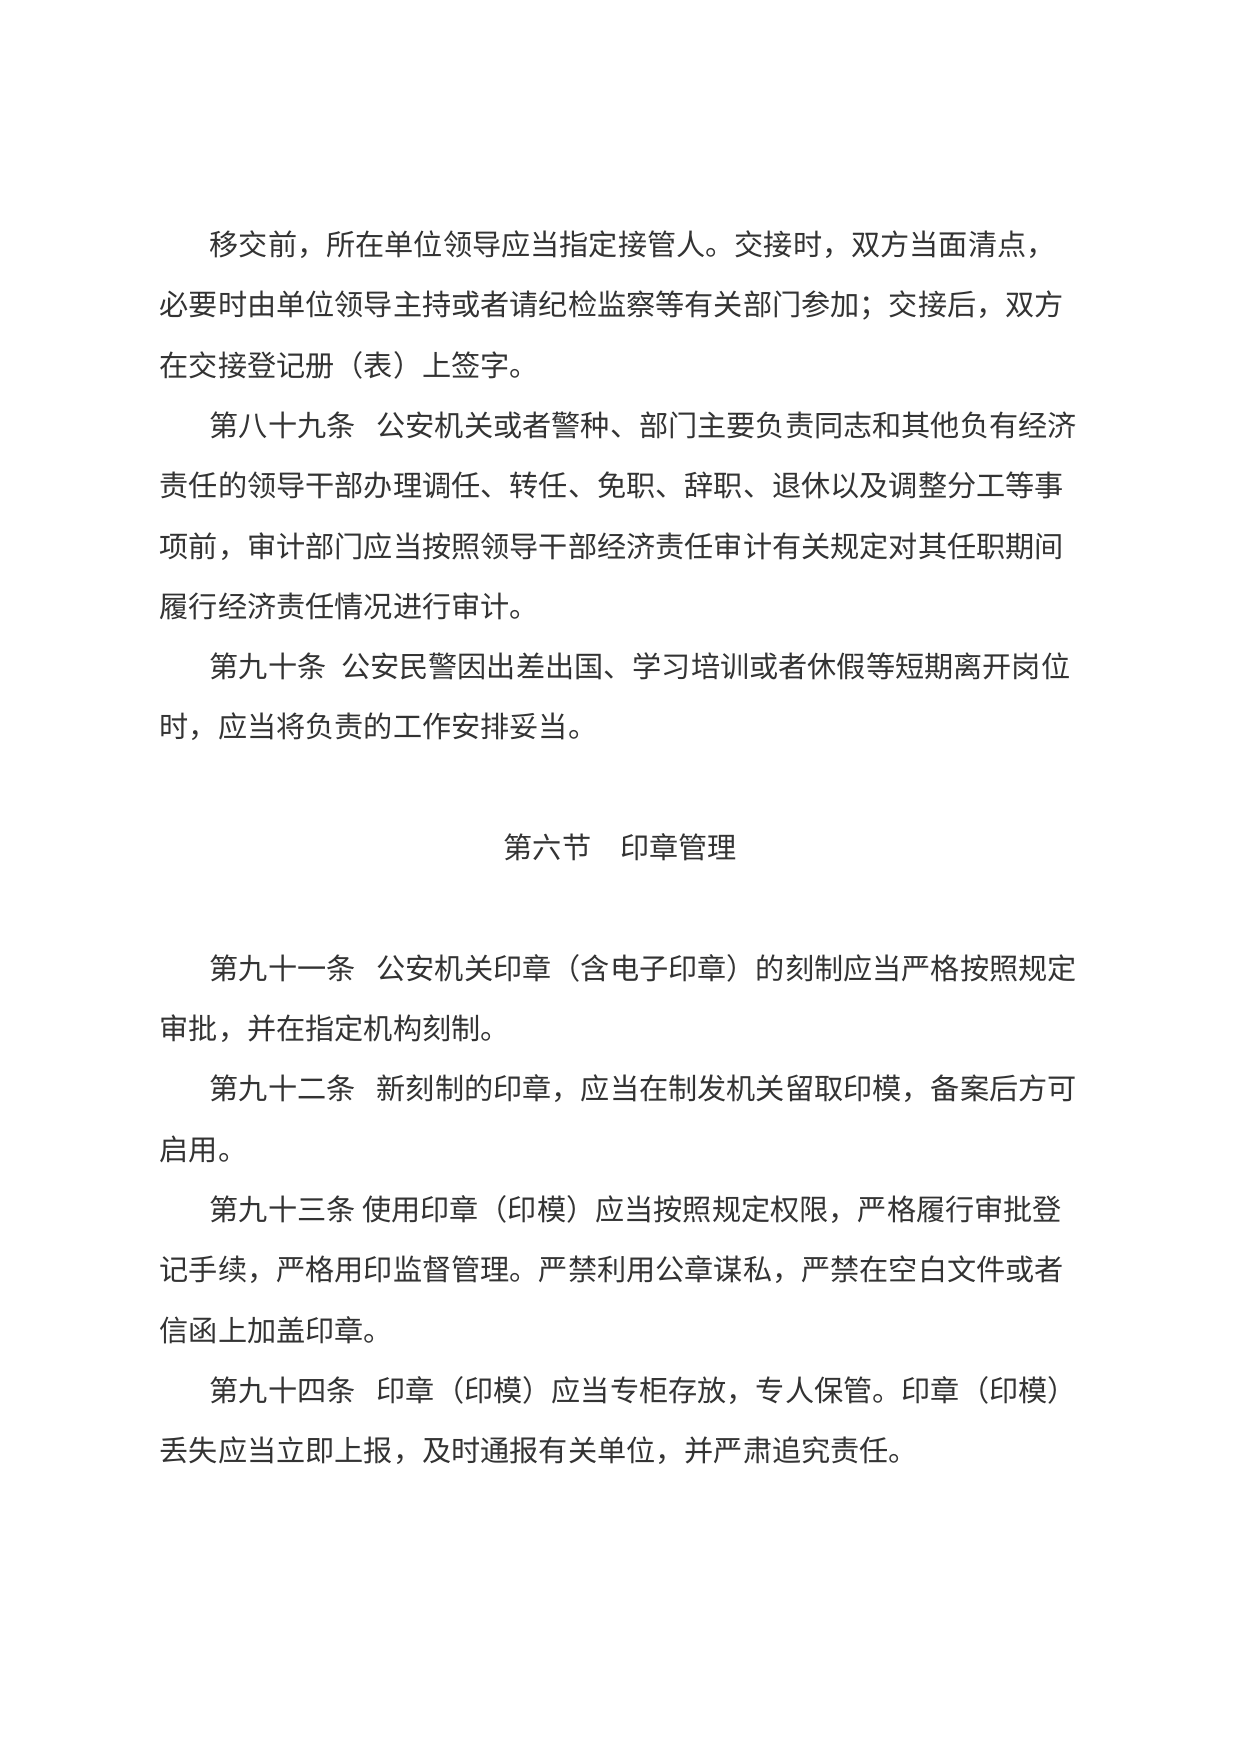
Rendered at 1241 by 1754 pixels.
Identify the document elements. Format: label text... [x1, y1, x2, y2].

text 第九十一条 公安机关印章（含电子印章）的刻制应当严格按照规定审批，并在指定机构刻制。 [159, 936, 1081, 1057]
text 第六节 印章管理 [159, 816, 1081, 876]
text 第九十三条 使用印章（印模）应当按照规定权限，严格履行审批登记手续，严格用印监督管理。严禁利用公章谋私，严禁在空白文件或者信函上加盖印章。 [159, 1178, 1081, 1358]
text 第九十条 公安民警因出差出国、学习培训或者休假等短期离开岗位时，应当将负责的工作安排妥当。 [159, 635, 1081, 755]
text 移交前，所在单位领导应当指定接管人。交接时，双方当面清点，必要时由单位领导主持或者请纪检监察等有关部门参加；交接后，双方在交接登记册（表）上签字。 [159, 213, 1081, 393]
text 第九十二条 新刻制的印章，应当在制发机关留取印模，备案后方可启用。 [159, 1057, 1081, 1178]
text 第九十四条 印章（印模）应当专柜存放，专人保管。印章（印模）丢失应当立即上报，及时通报有关单位，并严肃追究责任。 [159, 1358, 1081, 1479]
text 第八十九条 公安机关或者警种、部门主要负责同志和其他负有经济责任的领导干部办理调任、转任、免职、辞职、退休以及调整分工等事项前，审计部门应当按照领导干部经济责任审计有关规定对其任职期间履行经济责任情况进行审计。 [159, 393, 1081, 635]
